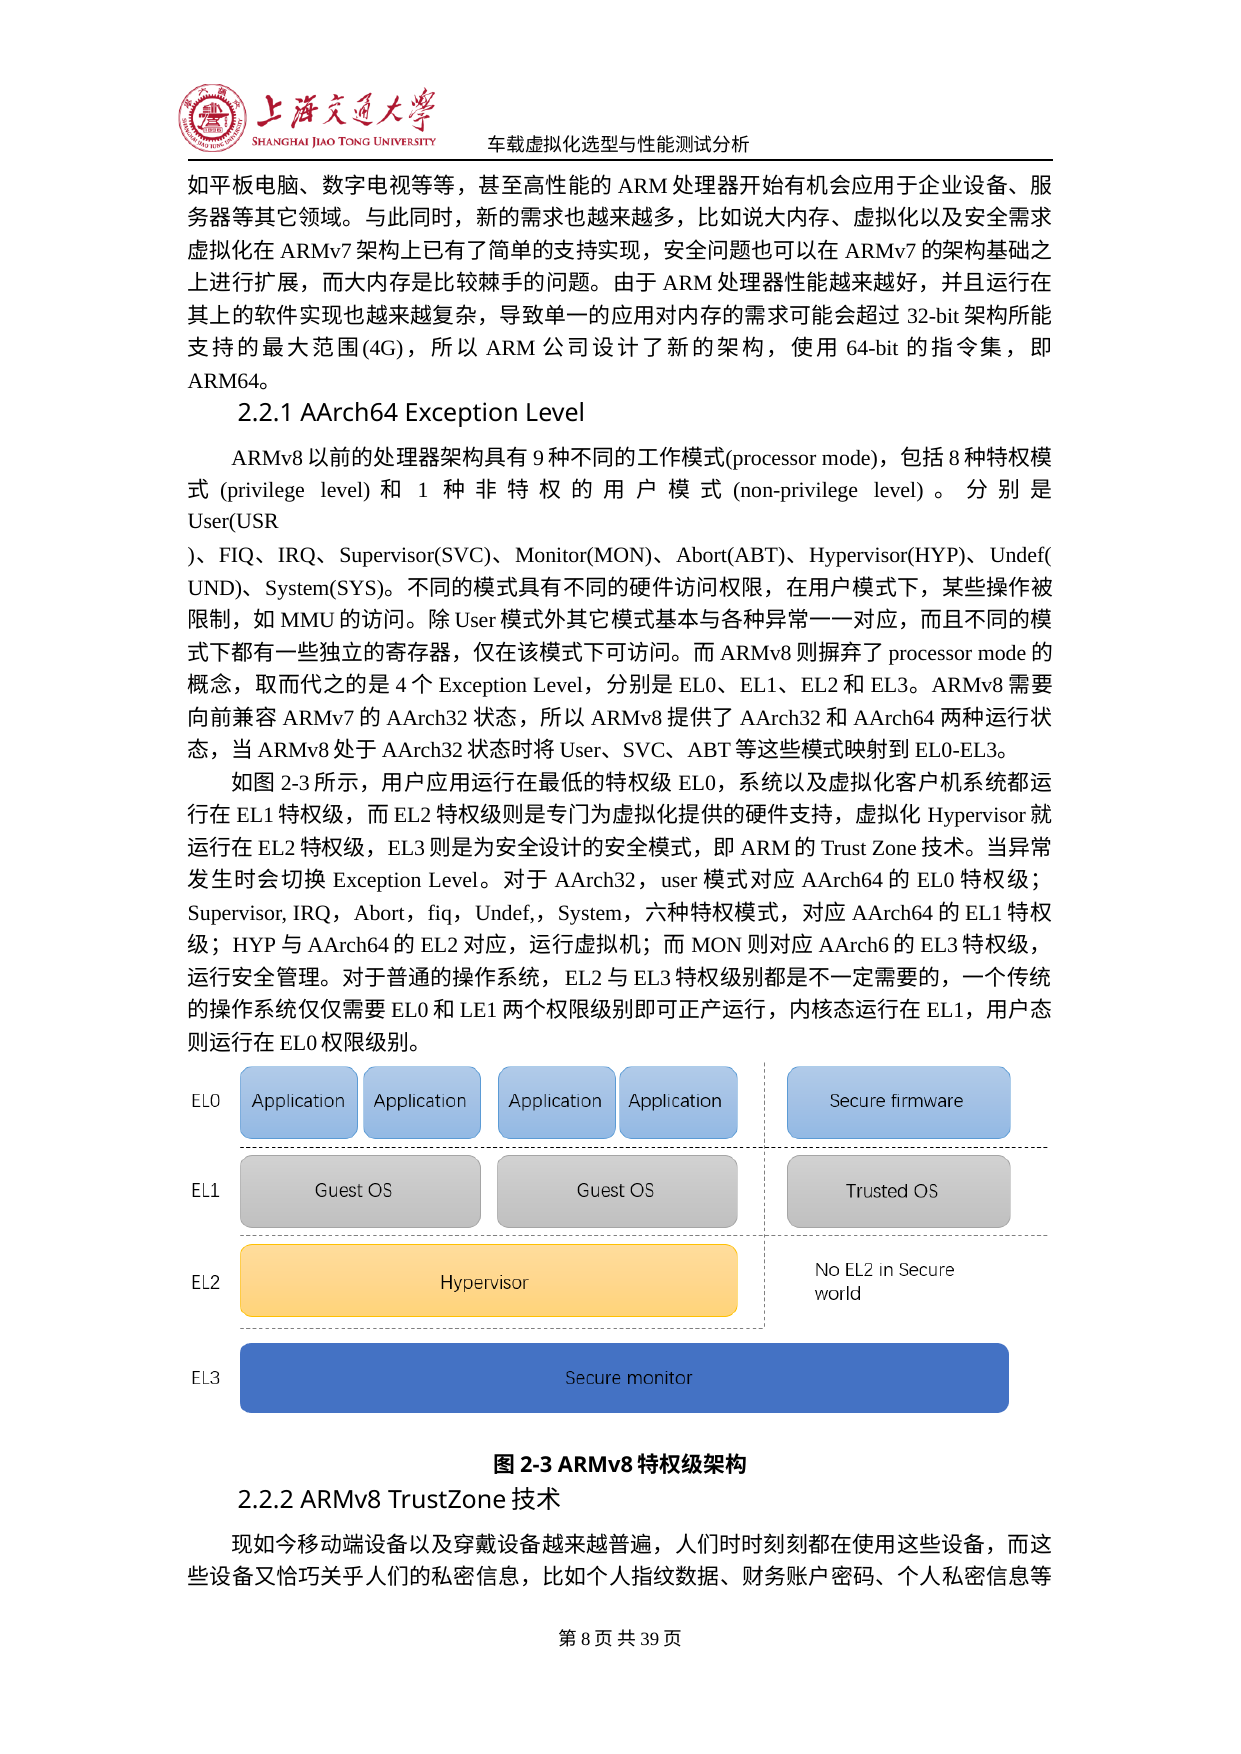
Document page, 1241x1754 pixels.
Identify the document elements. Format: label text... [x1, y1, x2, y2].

picture [187, 1056, 1053, 1416]
picture [178, 84, 436, 152]
text 图2-3 ARMv8特权级架构 [187, 1447, 1053, 1479]
text ARMv8以前的处理器架构具有9种不同的工作模式(processor mode)，包括8种特权模式(privilege level)和1种非特权的用户模式(non-privilege level)。分别是User(USR)、FIQ、IRQ、Supervisor(SVC)、Monitor(MON)、Abort(ABT)、Hypervisor(HYP)、Undef(UND)、System(SYS)。不同的模式具有不同的硬件访问权限，在用户模式下，某些操作被限制，如MMU的访问。除User模式外其它模式基本与各种异常一一对应，而且不同的模式下都有一些独立的寄存器，仅在该模式下可访问。而ARMv8则摒弃了processor mode的概念，取而代之的是4个Exception Level，分别是EL0、EL1、EL2和EL3。ARMv8需要向前兼容ARMv7的AArch32状态，所以ARMv8提供了AArch32和AArch64两种运行状态，当ARMv8处于AArch32状态时将User、SVC、ABT等这些模式映射到EL0-EL3。 [187, 439, 1053, 764]
text 现如今移动端设备以及穿戴设备越来越普遍，人们时时刻刻都在使用这些设备，而这些设备又恰巧关乎人们的私密信息，比如个人指纹数据、财务账户密码、个人私密信息等等。TrustZone就是ARM公司设计出来保护人们数据安全的一种架构技术，其目的是消费电子产品简历一个安全框架抵御各种各样的攻击。 [187, 1526, 1053, 1591]
text 2.2.1 AArch64 Exception Level [187, 395, 1053, 429]
text 如图2-3所示，用户应用运行在最低的特权级EL0，系统以及虚拟化客户机系统都运行在EL1特权级，而EL2特权级则是专门为虚拟化提供的硬件支持，虚拟化Hypervisor就运行在EL2特权级，EL3则是为安全设计的安全模式，即ARM的Trust Zone技术。当异常发生时会切换Exception Level。对于AArch32，user模式对应AArch64的EL0特权级；Supervisor, IRQ，Abort，fiq，Undef,，System，六种特权模式，对应AArch64的EL1特权级；HYP与AArch64的EL2对应，运行虚拟机；而MON则对应AArch6的EL3特权级，运行安全管理。对于普通的操作系统，EL2与EL3特权级别都是不一定需要的，一个传统的操作系统仅仅需要EL0和LE1两个权限级别即可正产运行，内核态运行在EL1，用户态则运行在EL0权限级别。 [187, 764, 1053, 1056]
text 2.2.2 ARMv8 TrustZone技术 [187, 1479, 1053, 1515]
